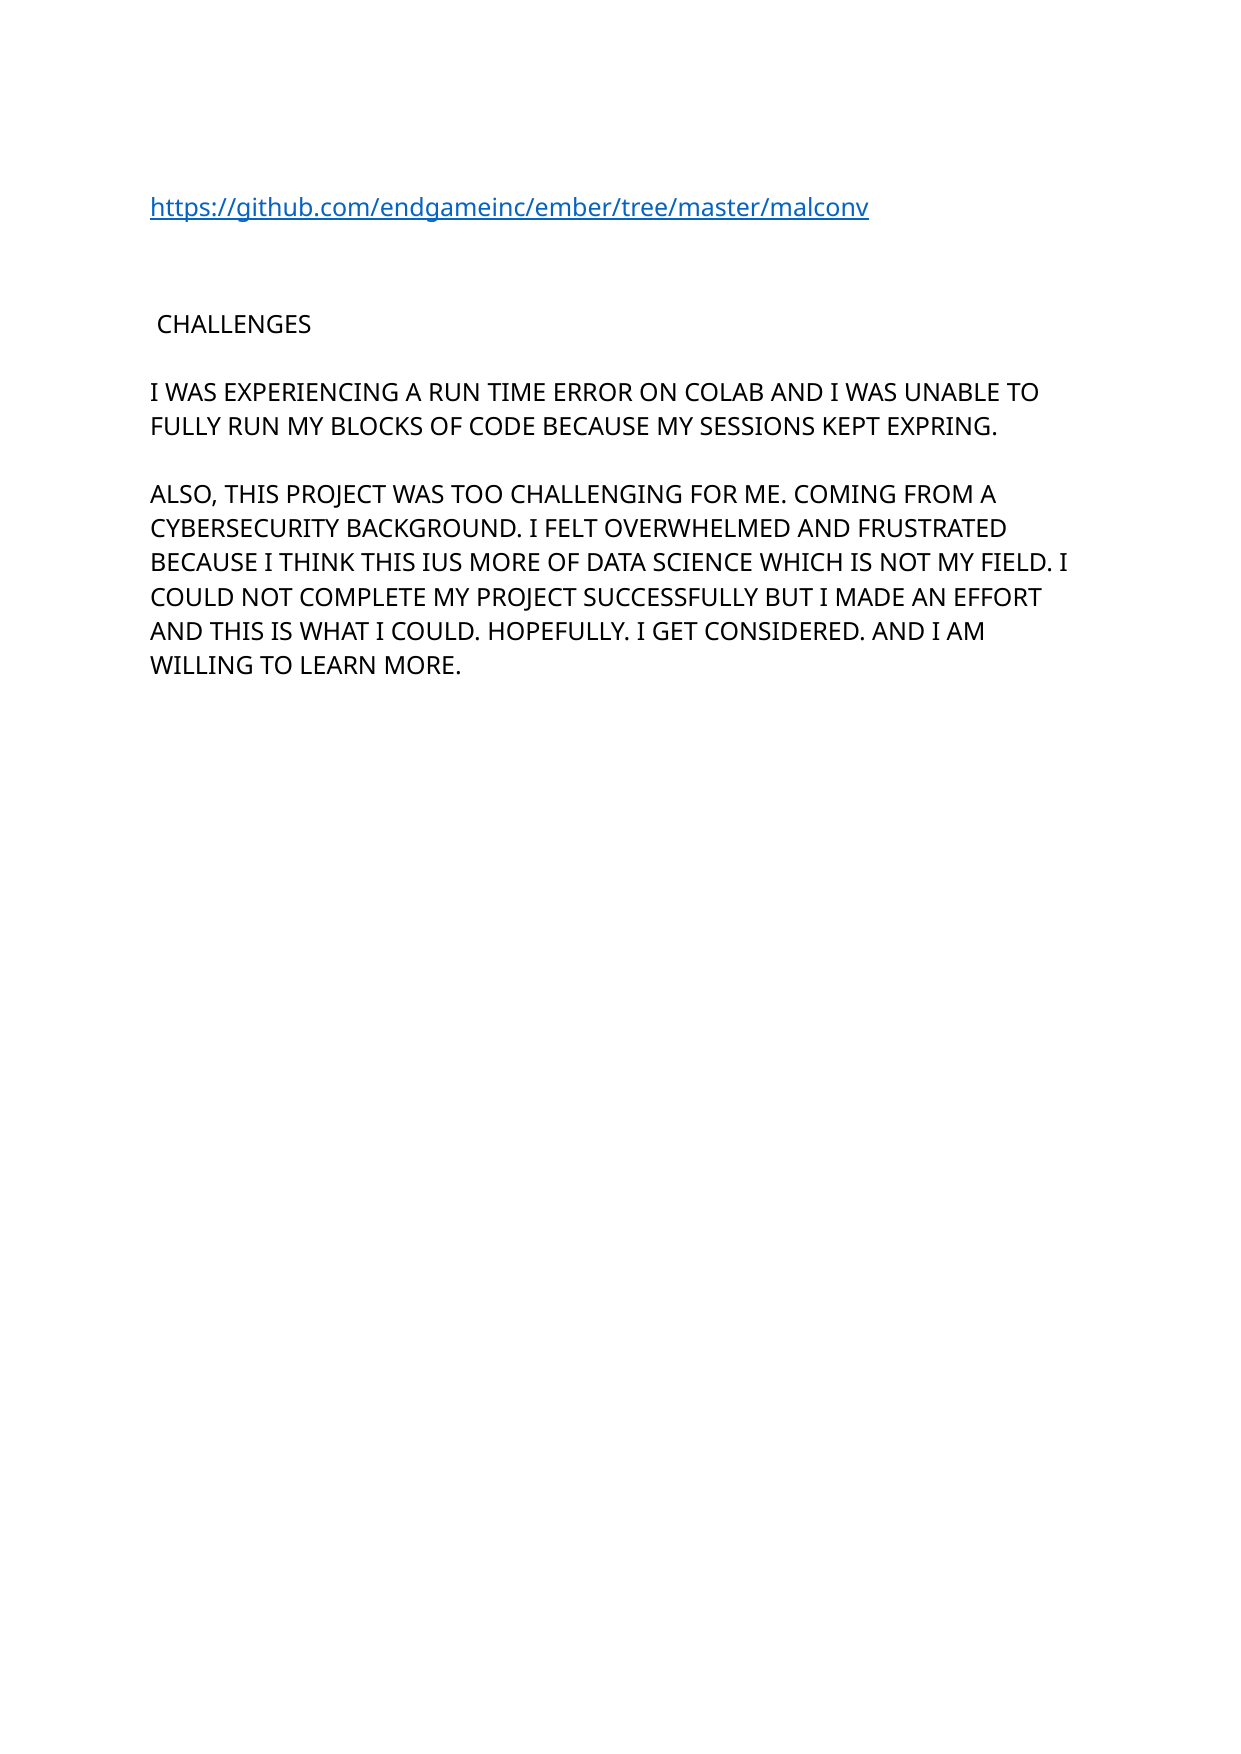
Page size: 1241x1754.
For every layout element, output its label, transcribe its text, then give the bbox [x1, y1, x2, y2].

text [150, 189, 1090, 223]
text CHALLENGES [150, 307, 1090, 341]
text I WAS EXPERIENCING A RUN TIME ERROR ON COLAB AND I WAS UNABLE TO FULLY RUN MY BLOCKS OF CODE BECAUSE MY SESSIONS KEPT EXPRING. [150, 375, 1090, 443]
text ALSO, THIS PROJECT WAS TOO CHALLENGING FOR ME. COMING FROM A CYBERSECURITY BACKGROUND. I FELT OVERWHELMED AND FRUSTRATED BECAUSE I THINK THIS IUS MORE OF DATA SCIENCE WHICH IS NOT MY FIELD. I COULD NOT COMPLETE MY PROJECT SUCCESSFULLY BUT I MADE AN EFFORT AND THIS IS WHAT I COULD. HOPEFULLY. I GET CONSIDERED. AND I AM WILLING TO LEARN MORE. [150, 477, 1090, 681]
